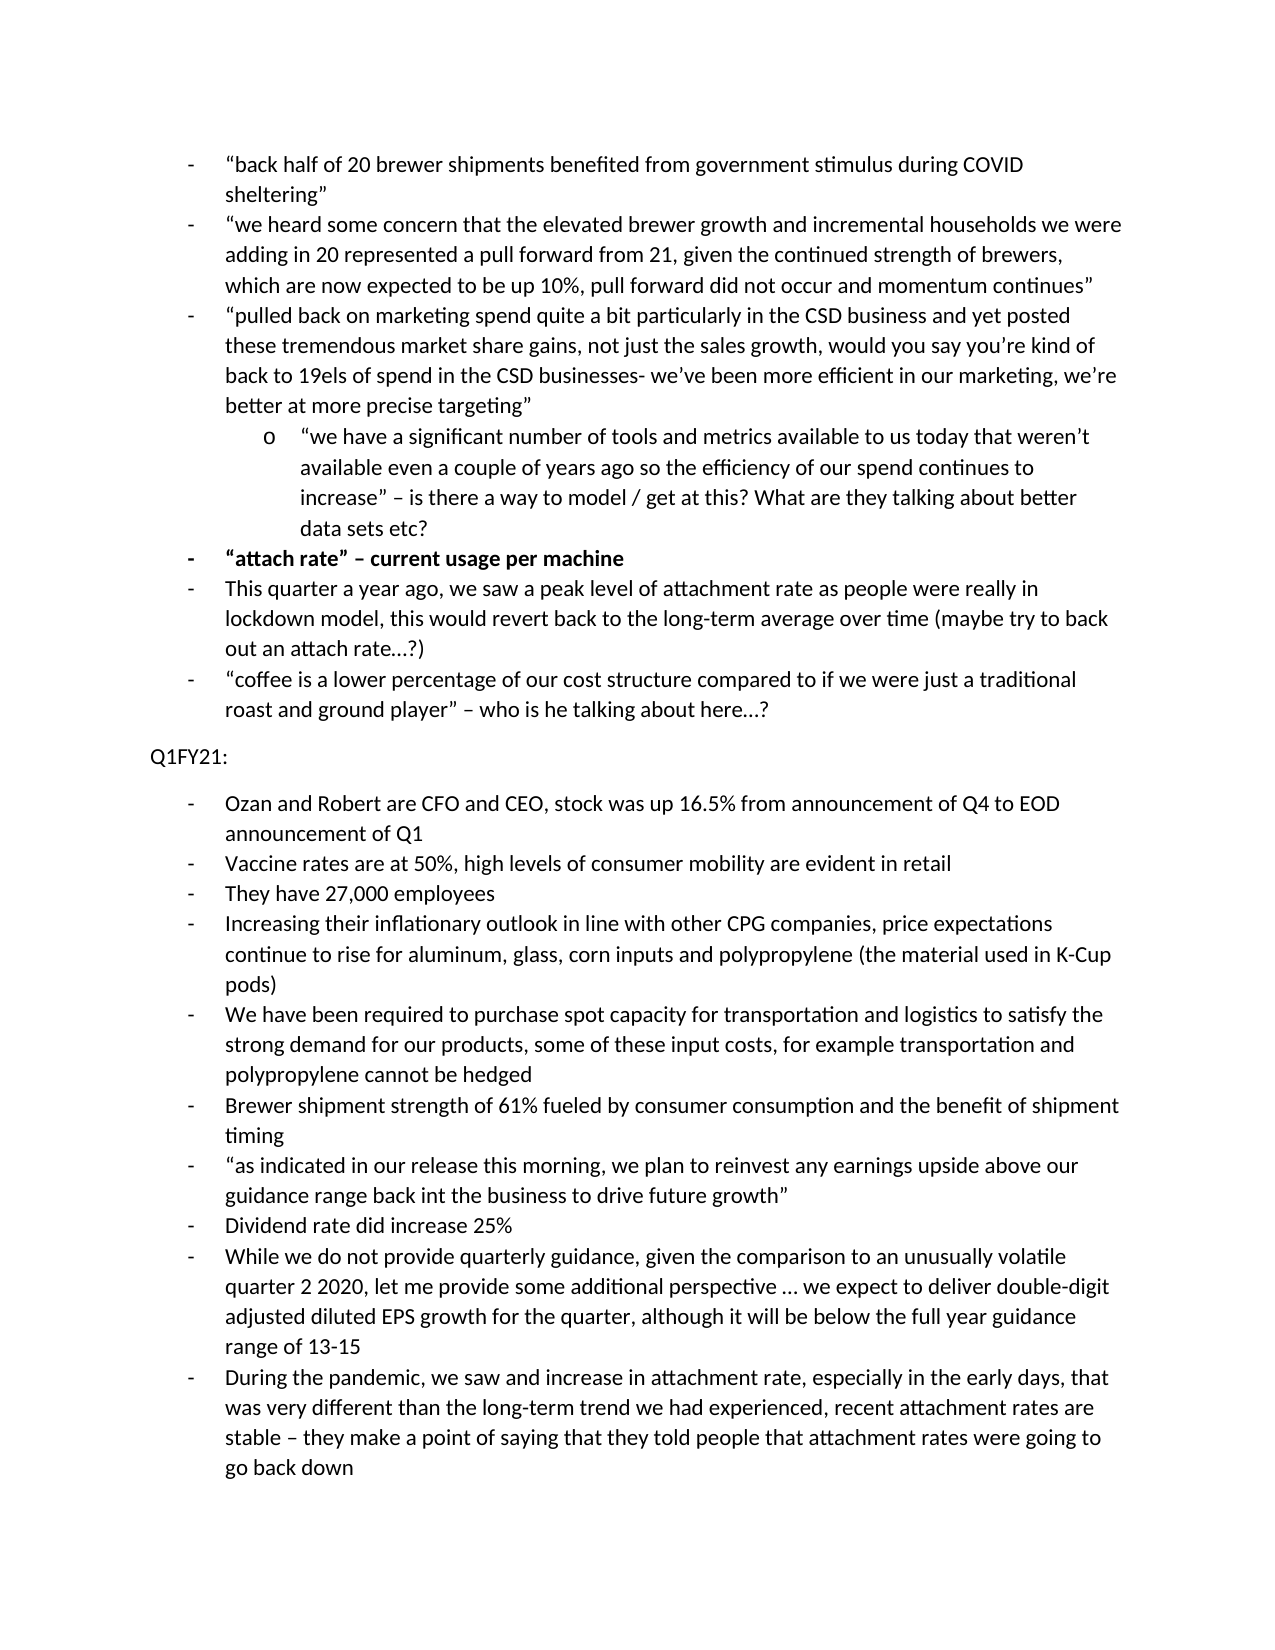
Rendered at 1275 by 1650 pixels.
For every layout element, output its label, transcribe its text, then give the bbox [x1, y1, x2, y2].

list We have been required to purchase spot capacity for transportation and logistics to satisfy the strong demand for our products, some of these input costs, for example transportation and polypropylene cannot be hedged [187, 1000, 1125, 1088]
text Q1FY21: [150, 742, 1125, 770]
list While we do not provide quarterly guidance, given the comparison to an unusually volatile quarter 2 2020, let me provide some additional perspective … we expect to deliver double-digit adjusted diluted EPS growth for the quarter, although it will be below the full year guidance range of 13-15 [187, 1242, 1125, 1360]
list This quarter a year ago, we saw a peak level of attachment rate as people were really in lockdown model, this would revert back to the long-term average over time (maybe try to back out an attach rate…?) [187, 574, 1125, 662]
list Brewer shipment strength of 61% fueled by consumer consumption and the benefit of shipment timing [187, 1091, 1125, 1149]
list Vaccine rates are at 50%, high levels of consumer mobility are evident in retail [187, 849, 1125, 877]
list Increasing their inflationary outlook in line with other CPG companies, price expectations continue to rise for aluminum, glass, corn inputs and polypropylene (the material used in K-Cup pods) [187, 909, 1125, 998]
list During the pandemic, we saw and increase in attachment rate, especially in the early days, that was very different than the long-term trend we had experienced, recent attachment rates are stable – they make a point of saying that they told people that attachment rates were going to go back down [187, 1363, 1125, 1481]
list “back half of 20 brewer shipments benefited from government stimulus during COVID sheltering” [187, 150, 1125, 208]
list Ozan and Robert are CFO and CEO, stock was up 16.5% from announcement of Q4 to EOD announcement of Q1 [187, 789, 1125, 847]
list “attach rate” – current usage per machine [187, 544, 1125, 572]
list “as indicated in our release this morning, we plan to reinvest any earnings upside above our guidance range back int the business to drive future growth” [187, 1151, 1125, 1209]
list Dividend rate did increase 25% [187, 1212, 1125, 1239]
list “we heard some concern that the elevated brewer growth and incremental households we were adding in 20 represented a pull forward from 21, given the continued strength of brewers, which are now expected to be up 10%, pull forward did not occur and momentum continues” [187, 210, 1125, 299]
list “coffee is a lower percentage of our cost structure compared to if we were just a traditional roast and ground player” – who is he talking about here…? [187, 665, 1125, 723]
list “pulled back on marketing spend quite a bit particularly in the CSD business and yet posted these tremendous market share gains, not just the sales growth, would you say you’re kind of back to 19els of spend in the CSD businesses- we’ve been more efficient in our marketing, we’re better at more precise targeting” [187, 301, 1125, 420]
list They have 27,000 employees [187, 879, 1125, 907]
list “we have a significant number of tools and metrics available to us today that weren’t available even a couple of years ago so the efficiency of our spend continues to increase” – is there a way to model / get at this? What are they talking about better data sets etc? [262, 422, 1125, 542]
